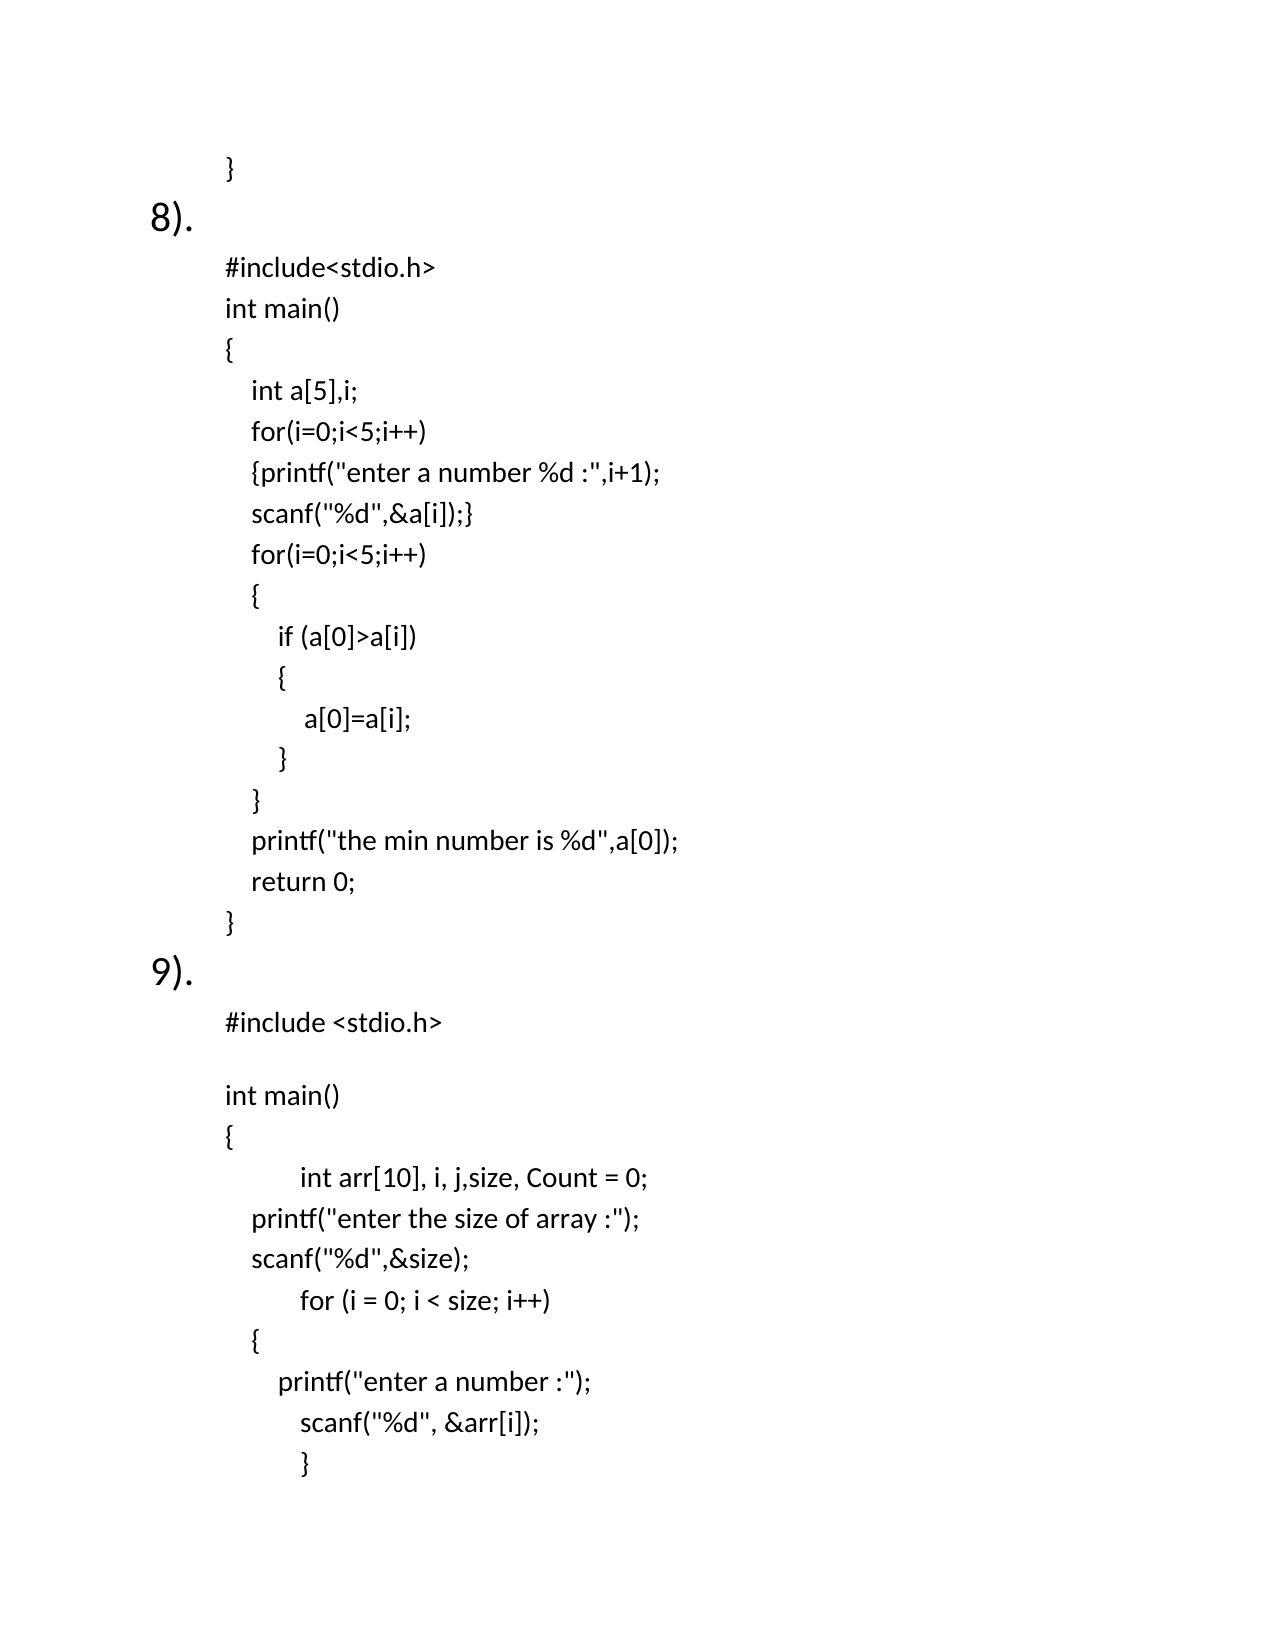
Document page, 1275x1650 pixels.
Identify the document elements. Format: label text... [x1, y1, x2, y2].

text {printf("enter a number %d :",i+1); [225, 454, 1125, 490]
text for(i=0;i<5;i++) [225, 536, 1125, 572]
text #include <stdio.h> [225, 1004, 1125, 1039]
text } [225, 1445, 1125, 1481]
text { [225, 659, 1125, 694]
text if (a[0]>a[i]) [225, 618, 1125, 653]
text printf("enter the size of array :"); [225, 1200, 1125, 1235]
text { [225, 577, 1125, 612]
text } [225, 741, 1125, 776]
text 9). [150, 945, 1125, 996]
text } [225, 904, 1125, 940]
text } [225, 782, 1125, 817]
text for (i = 0; i < size; i++) [225, 1282, 1125, 1317]
text int a[5],i; [225, 372, 1125, 408]
text } [225, 150, 1125, 186]
text printf("the min number is %d",a[0]); [225, 822, 1125, 858]
text { [225, 1322, 1125, 1358]
text for(i=0;i<5;i++) [225, 413, 1125, 449]
text a[0]=a[i]; [225, 700, 1125, 735]
text int arr[10], i, j,size, Count = 0; [225, 1159, 1125, 1194]
text 8). [150, 191, 1125, 242]
text scanf("%d",&size); [225, 1241, 1125, 1276]
text scanf("%d", &arr[i]); [225, 1404, 1125, 1440]
text { [225, 331, 1125, 367]
text printf("enter a number :"); [225, 1363, 1125, 1399]
text { [225, 1118, 1125, 1153]
text int main() [225, 290, 1125, 326]
text scanf("%d",&a[i]);} [225, 495, 1125, 531]
text return 0; [225, 863, 1125, 899]
text int main() [225, 1077, 1125, 1112]
text #include<stdio.h> [225, 249, 1125, 285]
